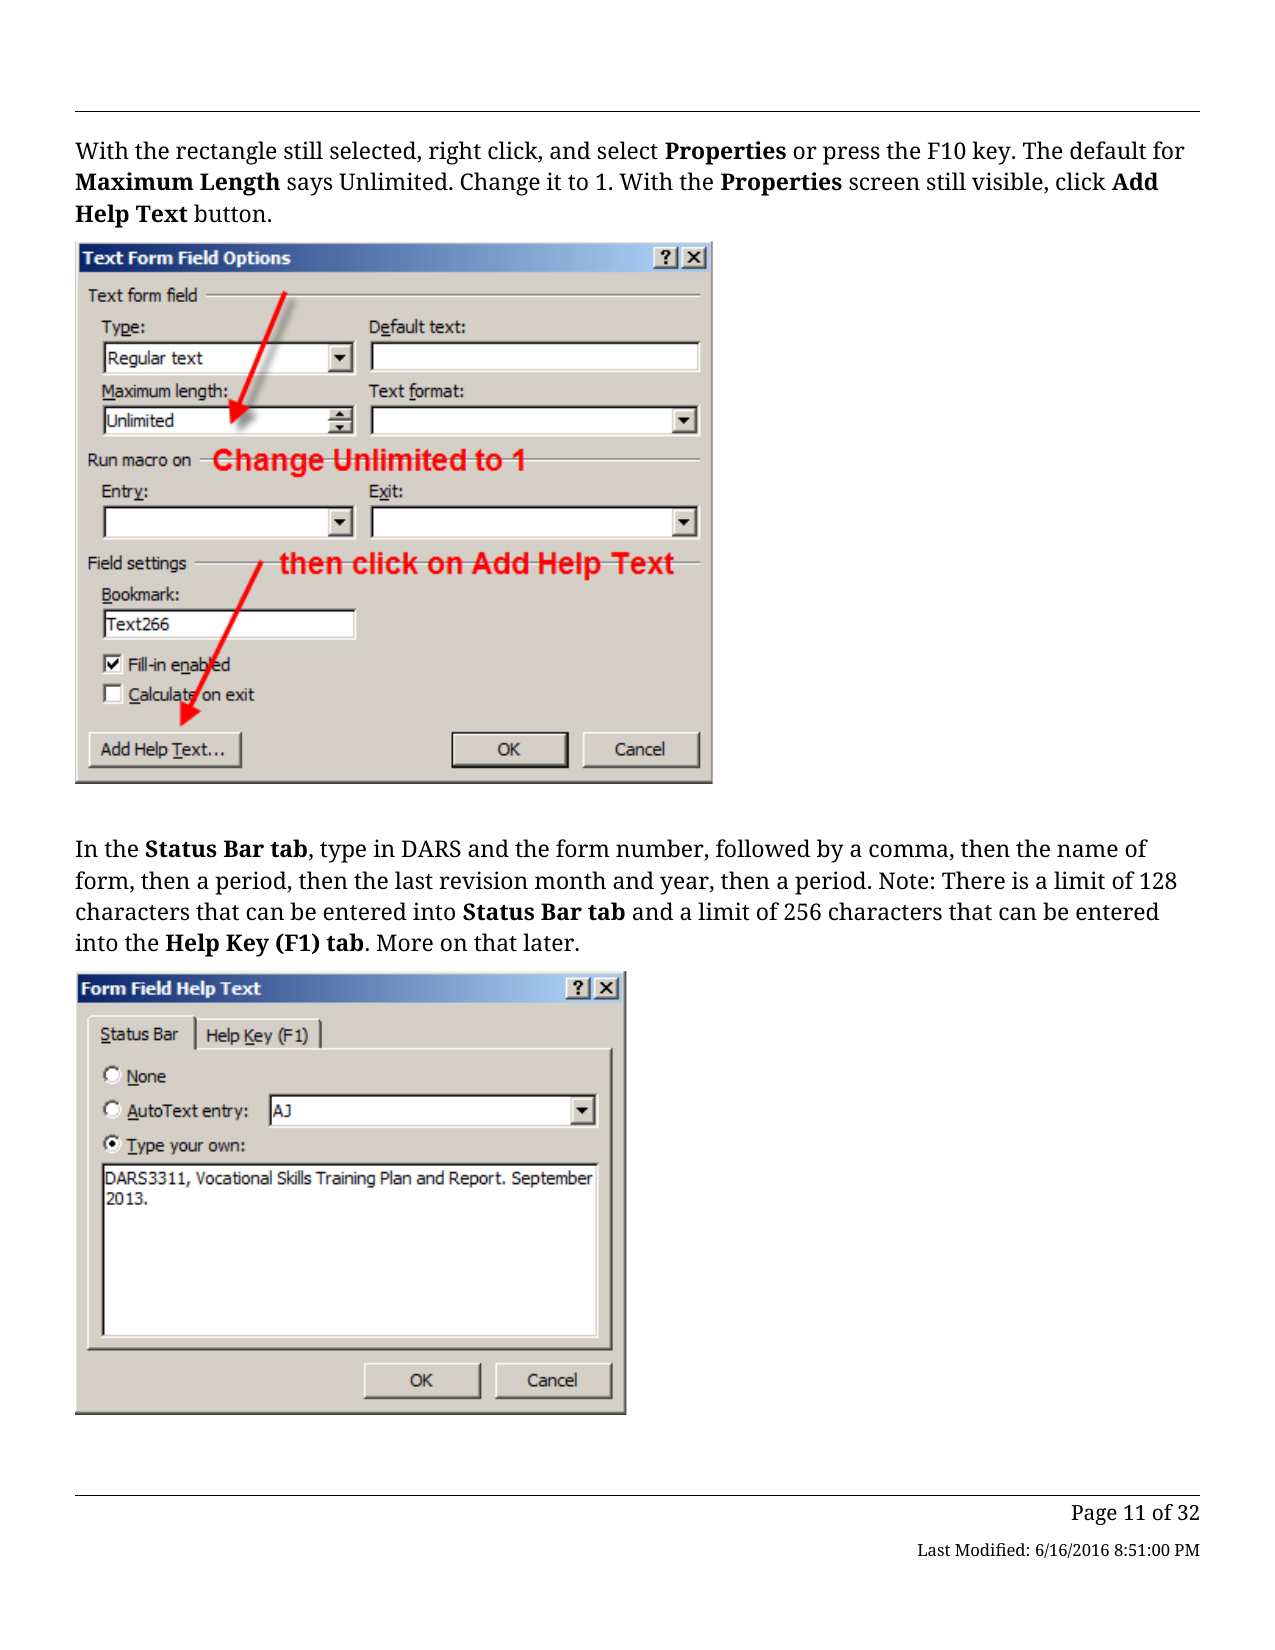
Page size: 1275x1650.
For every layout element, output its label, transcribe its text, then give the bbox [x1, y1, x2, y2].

picture [75, 971, 627, 1415]
text With the rectangle still selected, right click, and select Properties or press the F10 key. The default for Maximum Length says Unlimited. Change it to 1. With the Properties screen still visible, click Add Help Text button. [75, 135, 1200, 229]
picture [75, 241, 713, 784]
text In the Status Bar tab, type in DARS and the form number, followed by a comma, then the name of form, then a period, then the last revision month and year, then a period. Note: There is a limit of 128 characters that can be entered into Status Bar tab and a limit of 256 characters that can be entered into the Help Key (F1) tab. More on that later. [75, 833, 1200, 958]
